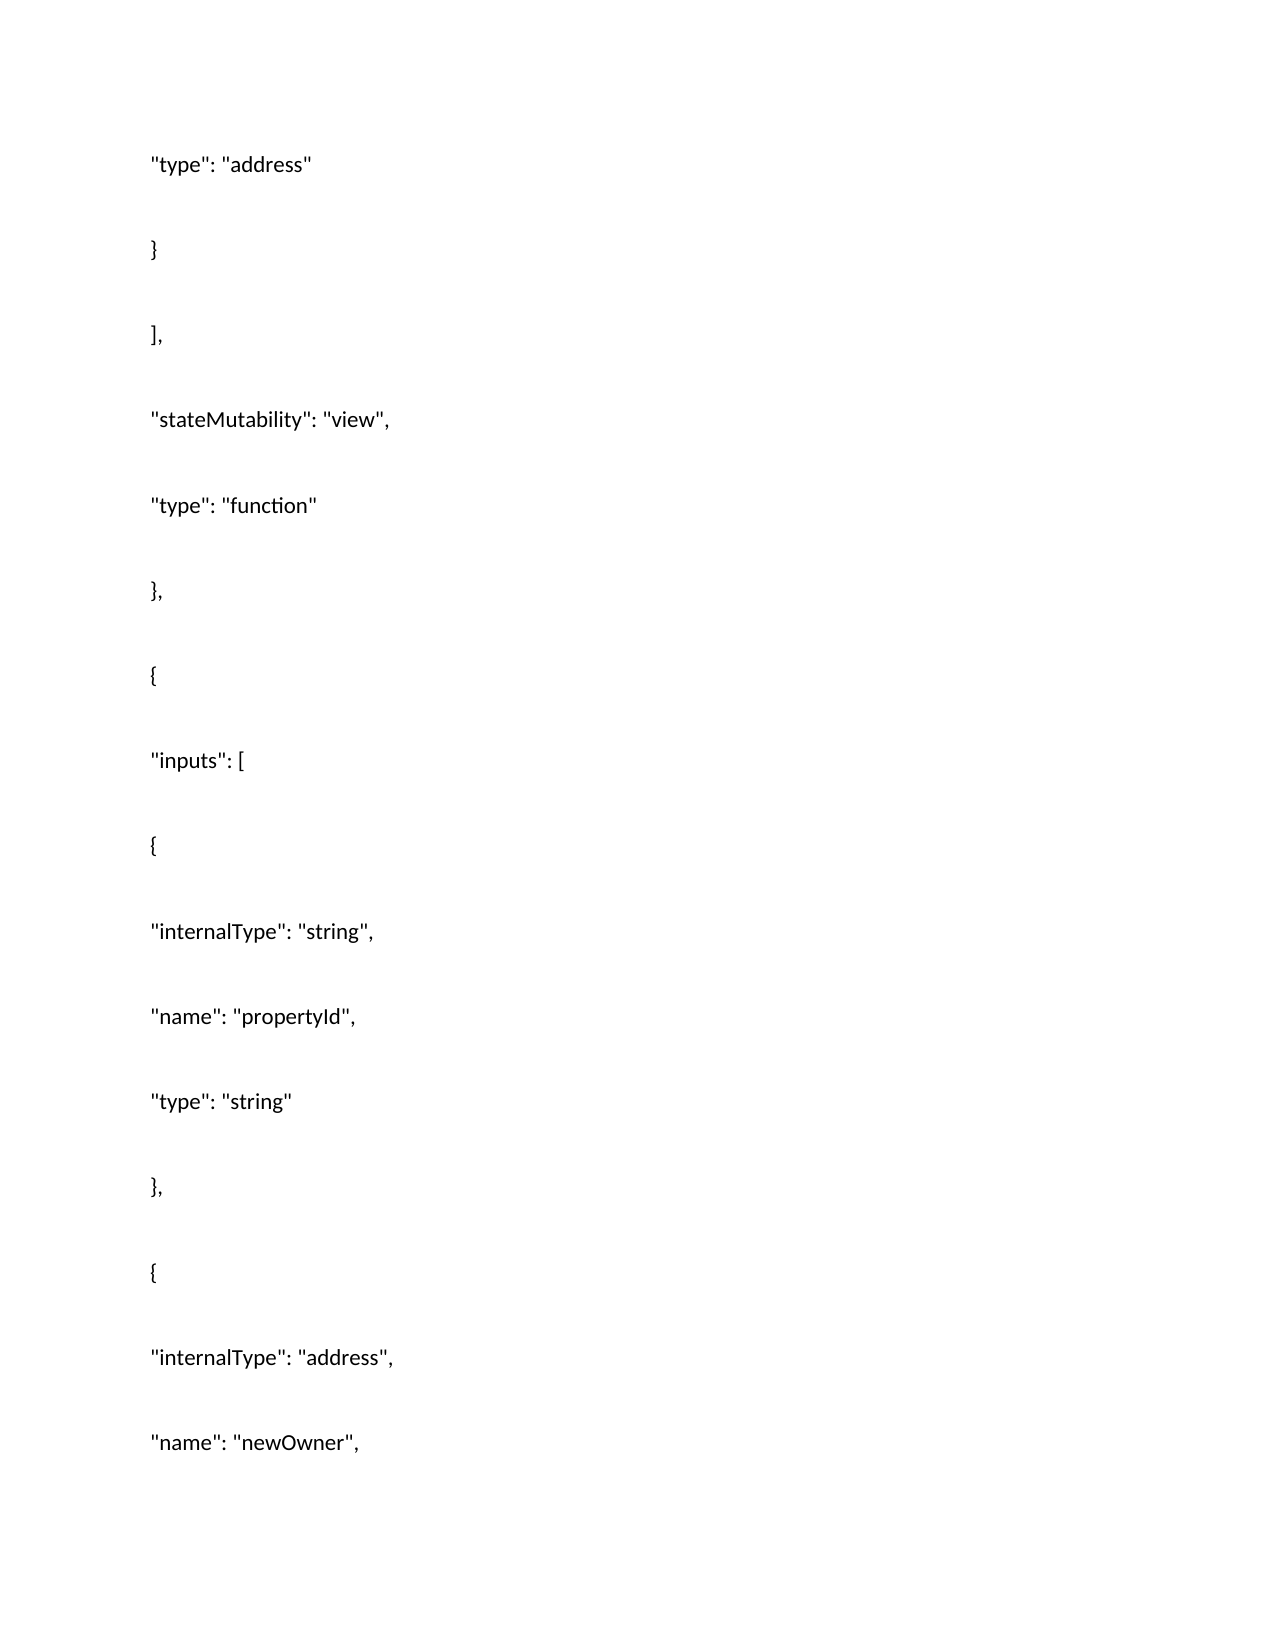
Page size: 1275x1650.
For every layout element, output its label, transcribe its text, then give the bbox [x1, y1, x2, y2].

text "stateMutability": "view", [150, 406, 1125, 466]
text "inputs": [ [150, 746, 1125, 807]
text } [150, 235, 1125, 295]
text "type": "address" [150, 150, 1125, 210]
text }, [150, 1172, 1125, 1233]
text { [150, 1258, 1125, 1318]
text "name": "propertyId", [150, 1002, 1125, 1062]
text ], [150, 320, 1125, 381]
text { [150, 661, 1125, 721]
text "type": "string" [150, 1087, 1125, 1147]
text "internalType": "string", [150, 917, 1125, 977]
text "type": "function" [150, 491, 1125, 551]
text "name": "newOwner", [150, 1428, 1125, 1488]
text "internalType": "address", [150, 1343, 1125, 1403]
text { [150, 832, 1125, 892]
text }, [150, 576, 1125, 636]
